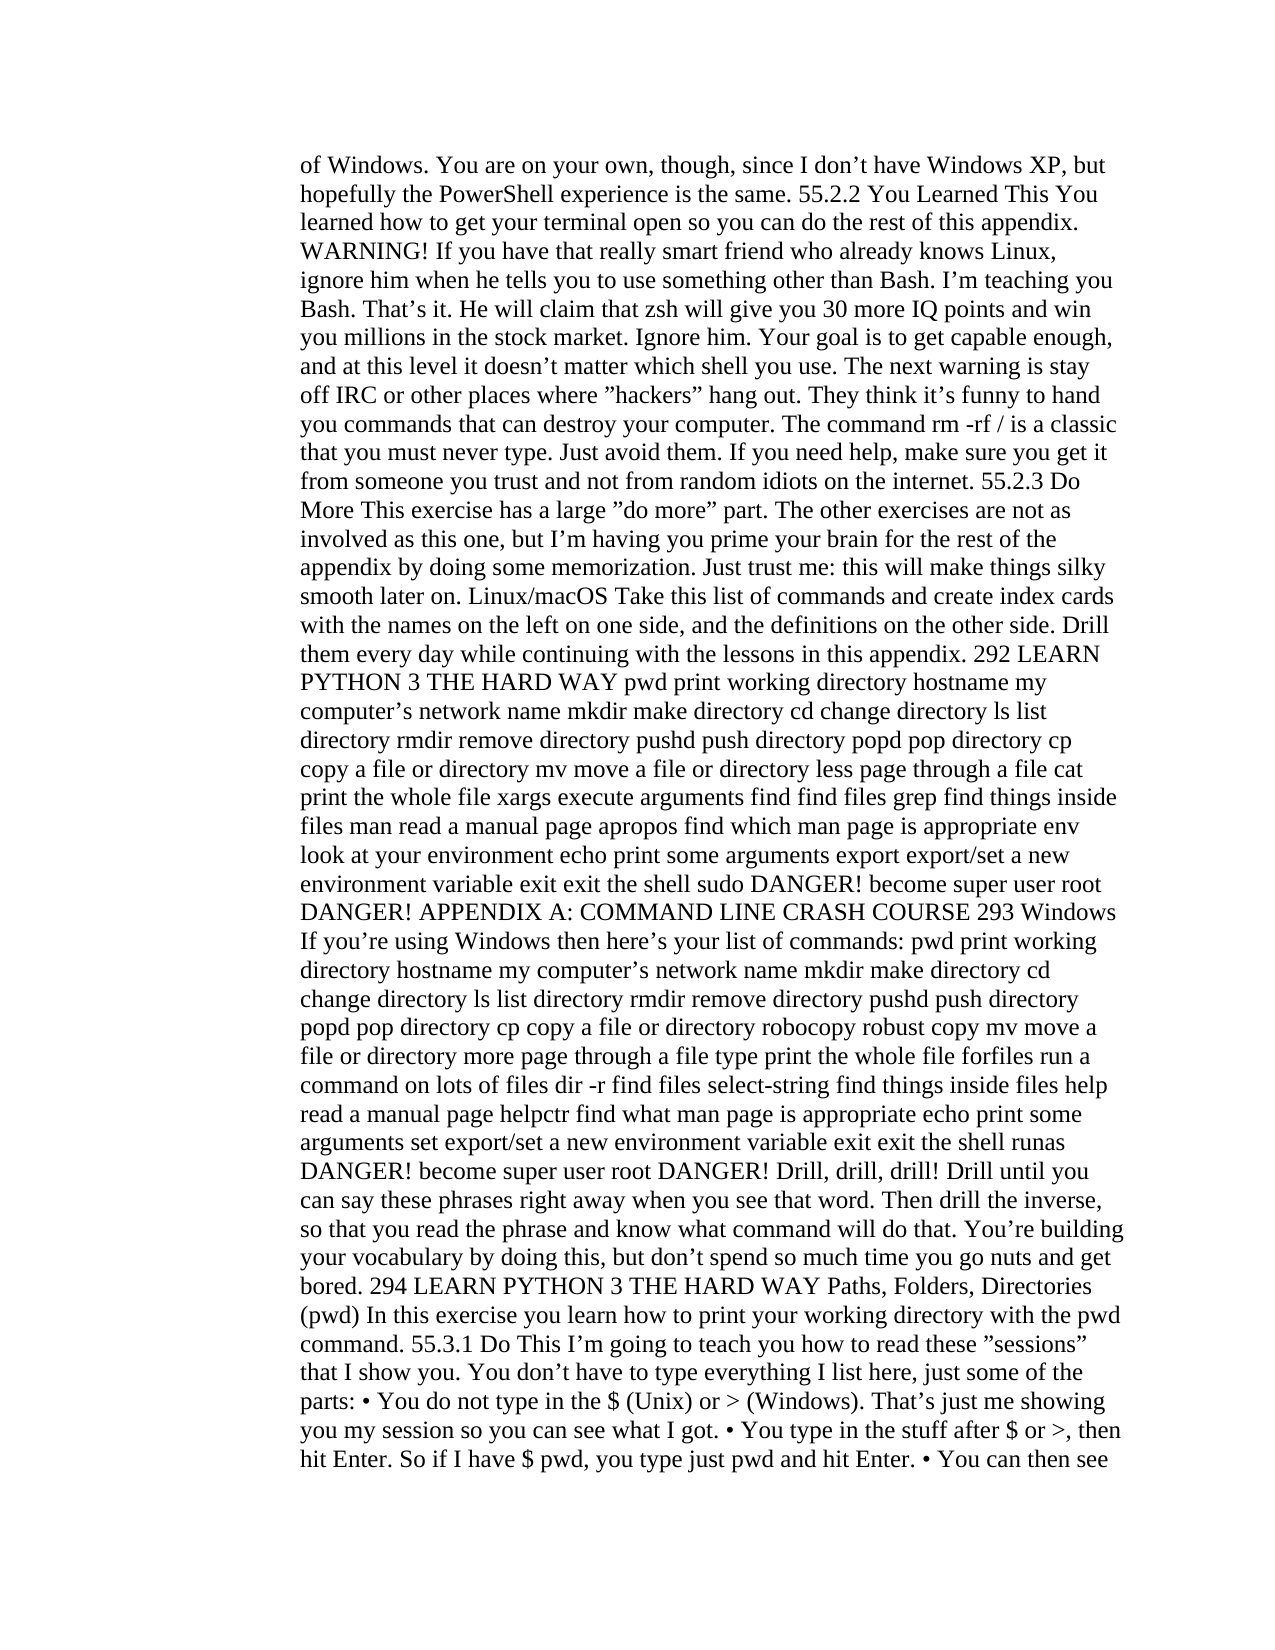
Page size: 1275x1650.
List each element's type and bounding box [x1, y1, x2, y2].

text [300, 150, 1125, 1472]
